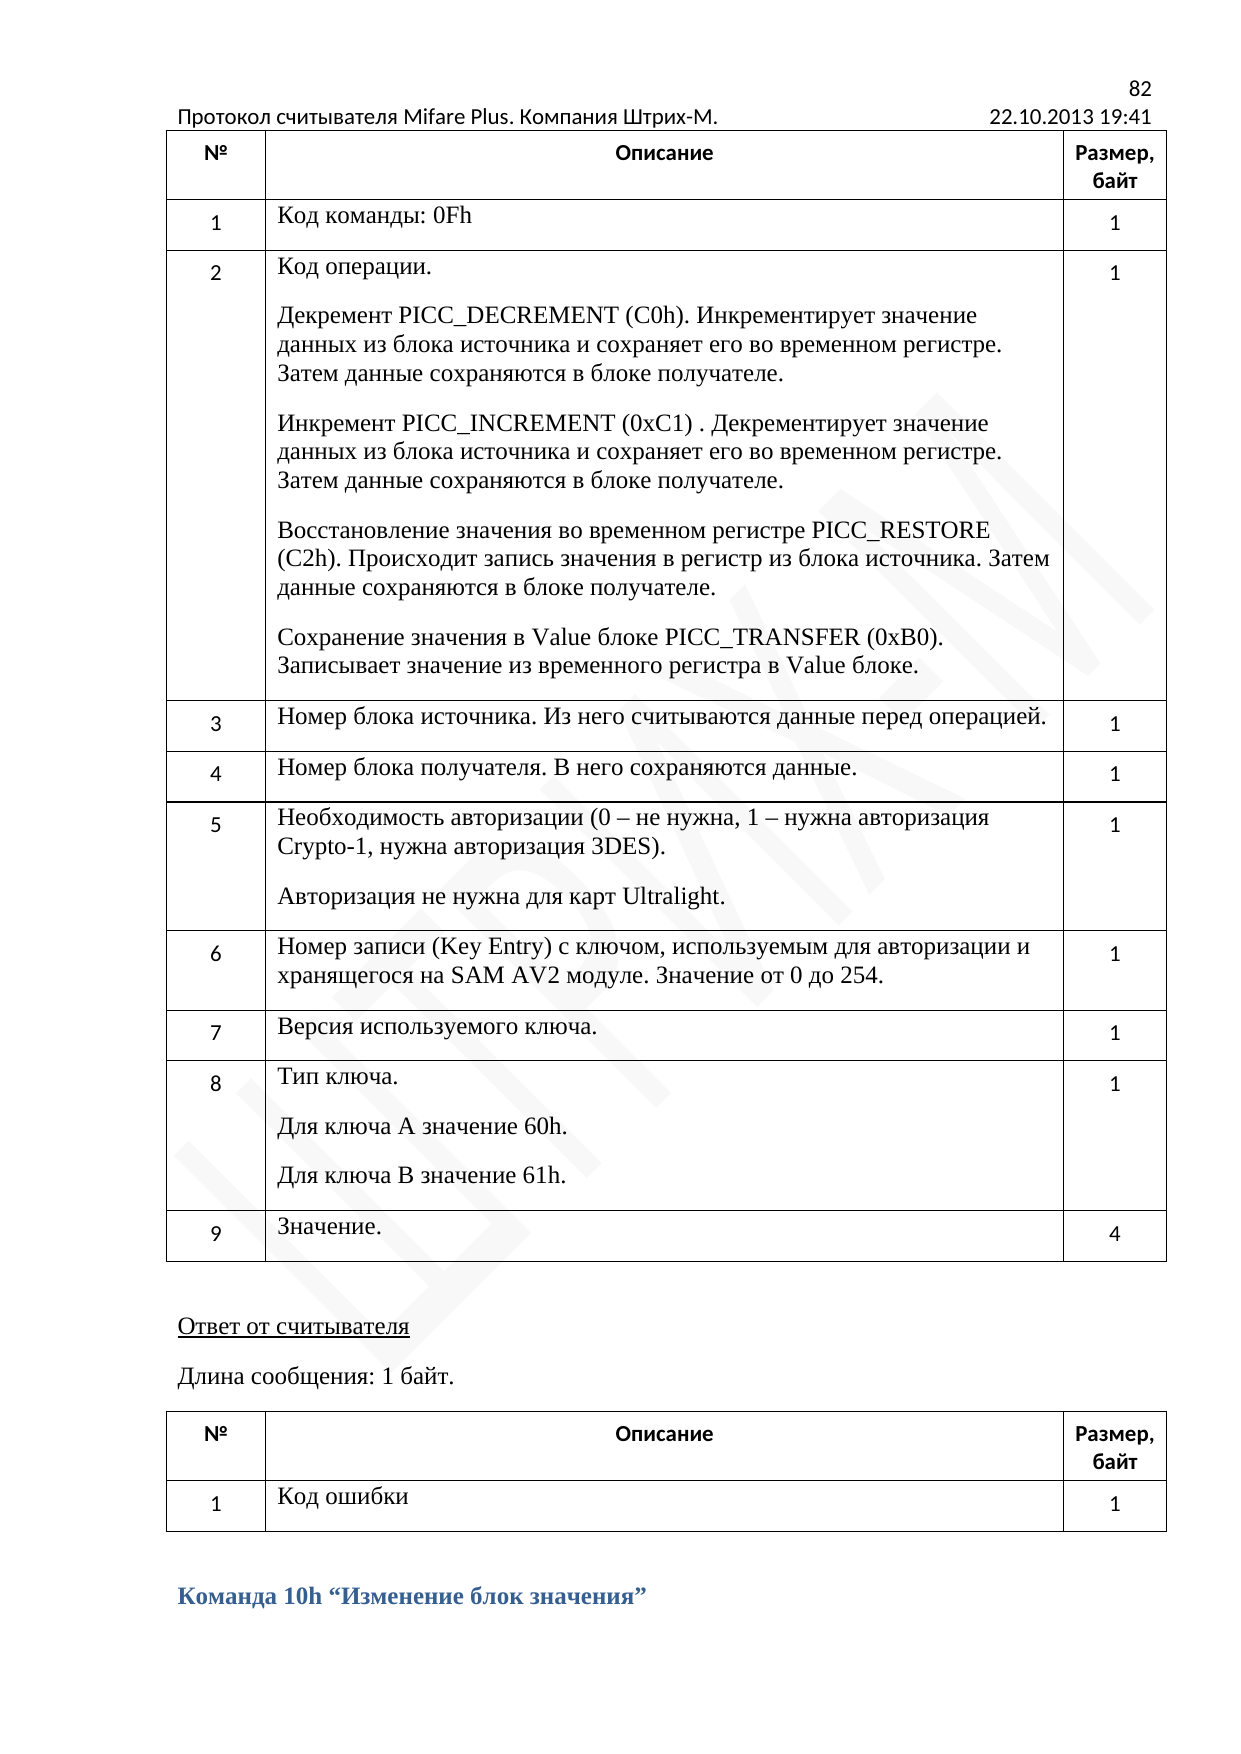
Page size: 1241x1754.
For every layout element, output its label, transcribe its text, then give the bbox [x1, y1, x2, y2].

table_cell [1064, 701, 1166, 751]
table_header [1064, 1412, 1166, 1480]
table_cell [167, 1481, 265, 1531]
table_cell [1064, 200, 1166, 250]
text Ответ от считывателя [177, 1311, 1152, 1340]
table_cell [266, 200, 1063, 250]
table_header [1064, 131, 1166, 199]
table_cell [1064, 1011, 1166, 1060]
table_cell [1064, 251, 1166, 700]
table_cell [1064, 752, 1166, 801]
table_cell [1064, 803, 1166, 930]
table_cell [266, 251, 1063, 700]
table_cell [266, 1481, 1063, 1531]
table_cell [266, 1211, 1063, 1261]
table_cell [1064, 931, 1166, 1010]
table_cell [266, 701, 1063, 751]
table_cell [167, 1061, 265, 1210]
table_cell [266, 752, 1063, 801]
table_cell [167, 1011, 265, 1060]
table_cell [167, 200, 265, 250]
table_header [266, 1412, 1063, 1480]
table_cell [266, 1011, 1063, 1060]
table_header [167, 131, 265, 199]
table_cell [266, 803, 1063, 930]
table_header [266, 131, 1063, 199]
text Длина сообщения: 1 байт. [177, 1361, 1152, 1390]
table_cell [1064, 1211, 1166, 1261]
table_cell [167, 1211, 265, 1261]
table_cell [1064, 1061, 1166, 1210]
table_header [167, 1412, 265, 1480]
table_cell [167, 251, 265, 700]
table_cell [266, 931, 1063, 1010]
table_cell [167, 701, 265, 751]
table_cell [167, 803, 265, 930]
text Команда 10h “Изменение блок значения” [177, 1581, 1152, 1610]
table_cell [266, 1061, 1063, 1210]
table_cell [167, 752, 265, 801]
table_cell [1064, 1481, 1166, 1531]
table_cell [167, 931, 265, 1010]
